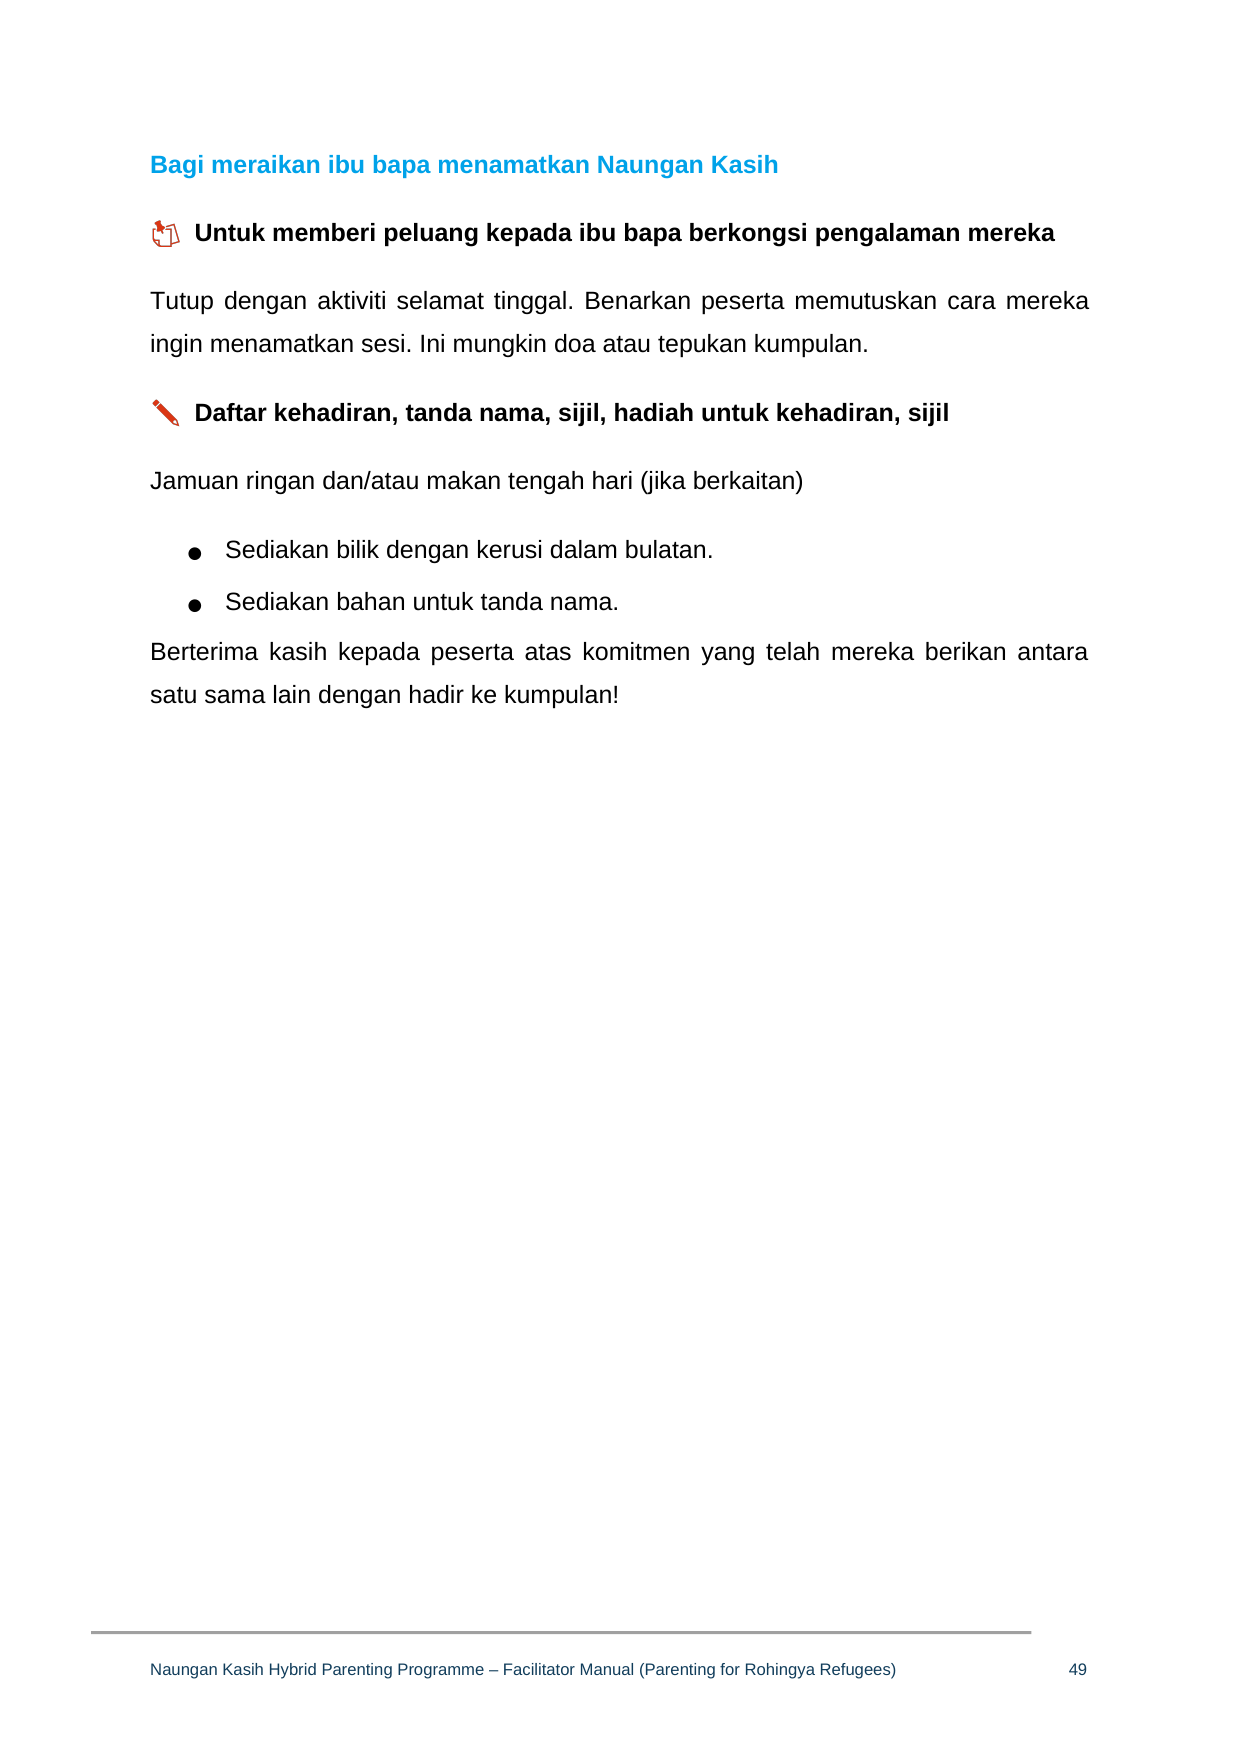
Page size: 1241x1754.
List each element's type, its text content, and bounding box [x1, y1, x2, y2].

picture [150, 218, 182, 250]
text Tutup dengan aktiviti selamat tinggal. Benarkan peserta memutuskan cara mereka ingin menamatkan sesi. Ini mungkin doa atau tepukan kumpulan. [150, 286, 1090, 358]
text Jamuan ringan dan/atau makan tengah hari (jika berkaitan) [150, 466, 1090, 494]
text Untuk memberi peluang kepada ibu bapa berkongsi pengalaman mereka [194, 218, 1090, 247]
picture [150, 397, 182, 429]
list Sediakan bahan untuk tanda nama. [187, 586, 1090, 620]
text Daftar kehadiran, tanda nama, sijil, hadiah untuk kehadiran, sijil [194, 397, 1090, 426]
list Sediakan bilik dengan kerusi dalam bulatan. [187, 534, 1090, 568]
text Berterima kasih kepada peserta atas komitmen yang telah mereka berikan antara satu sama lain dengan hadir ke kumpulan! [150, 637, 1090, 709]
subtitle Bagi meraikan ibu bapa menamatkan Naungan Kasih [150, 150, 1090, 179]
